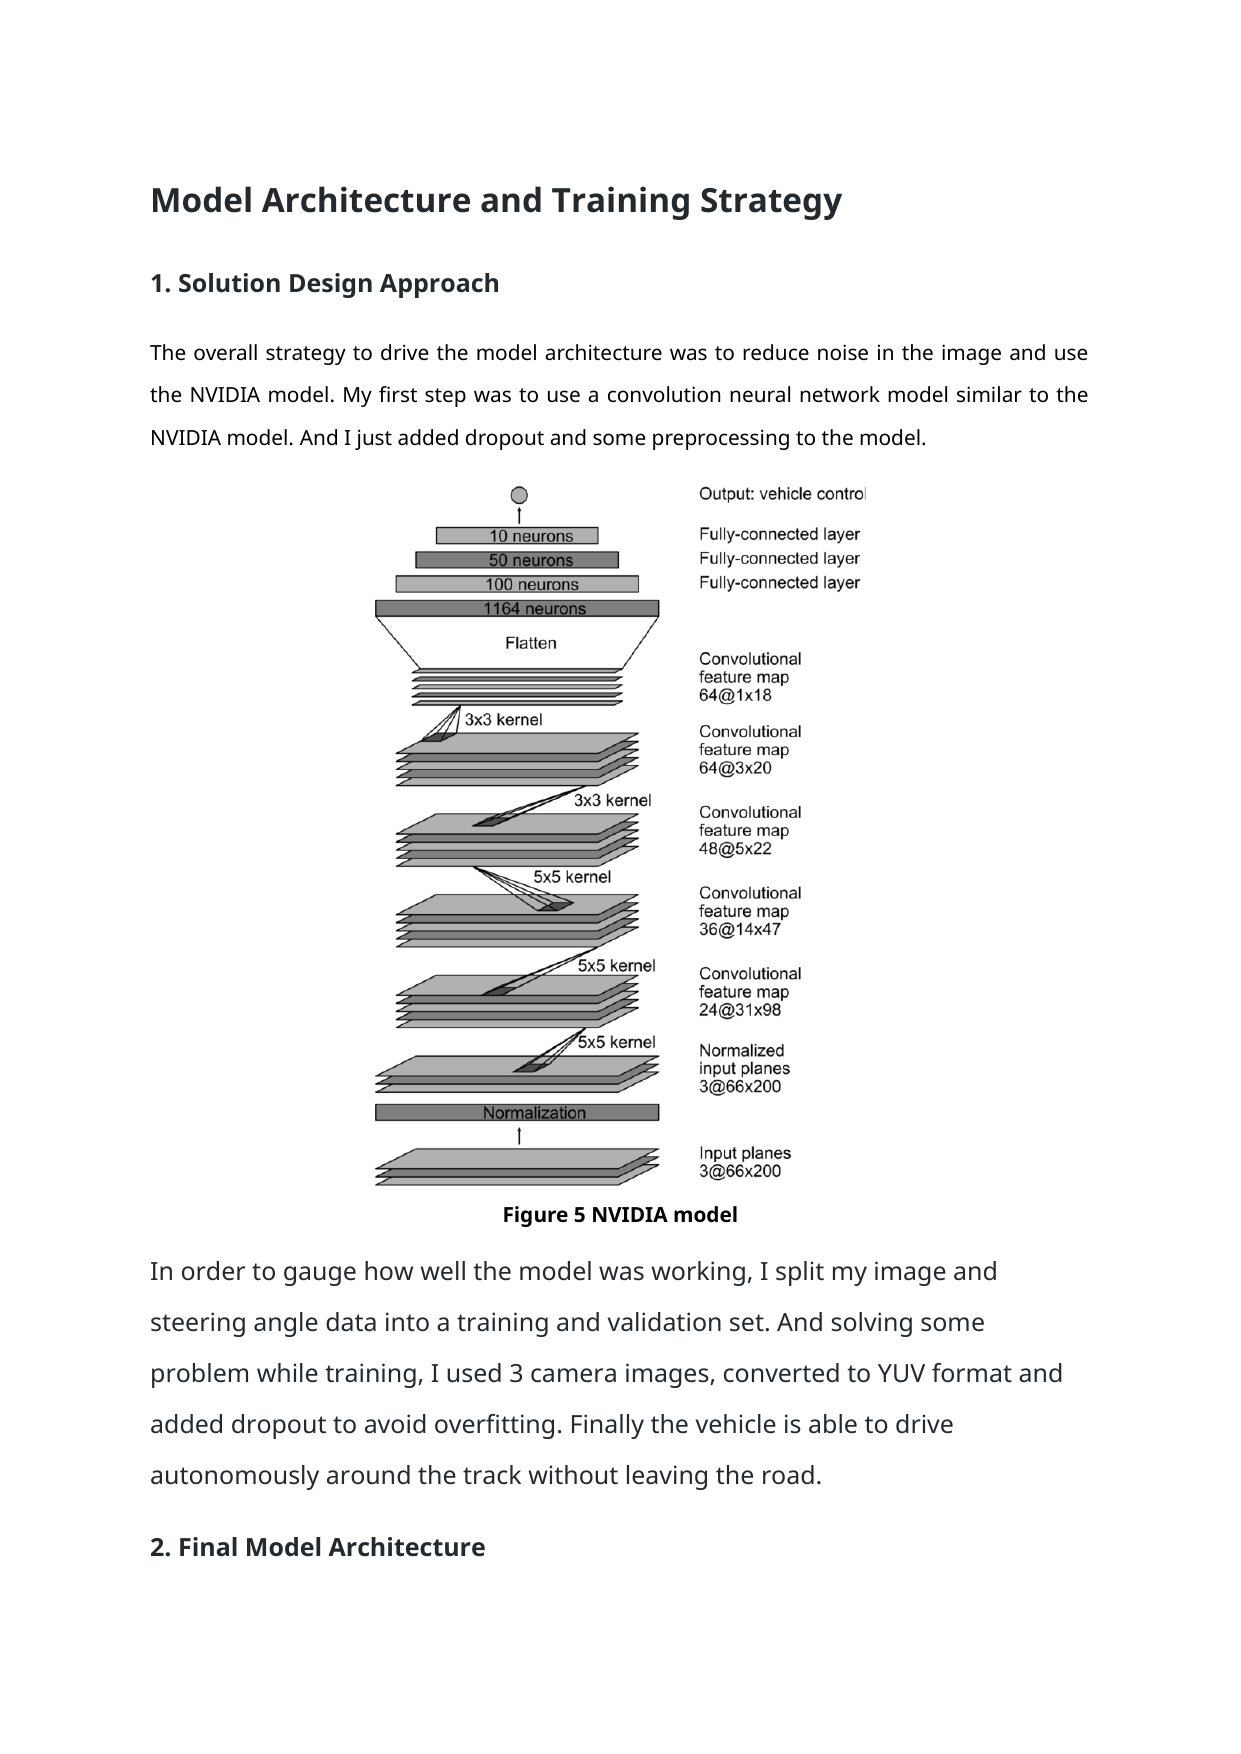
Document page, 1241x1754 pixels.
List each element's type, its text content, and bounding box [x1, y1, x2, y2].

text In order to gauge how well the model was working, I split my image and steering angle data into a training and validation set. And solving some problem while training, I used 3 camera images, converted to YUV format and added dropout to avoid overfitting. Finally the vehicle is able to drive autonomously around the track without leaving the road. [150, 1254, 1090, 1492]
text The overall strategy to drive the model architecture was to reduce noise in the image and use the NVIDIA model. My first step was to use a convolution neural network model similar to the NVIDIA model. And I just added dropout and some preprocessing to the model. [150, 338, 1090, 452]
text Model Architecture and Training Strategy [150, 177, 1090, 223]
text 1. Solution Design Approach [150, 266, 1090, 300]
picture [375, 486, 866, 1186]
text 2. Final Model Architecture [150, 1530, 1090, 1564]
